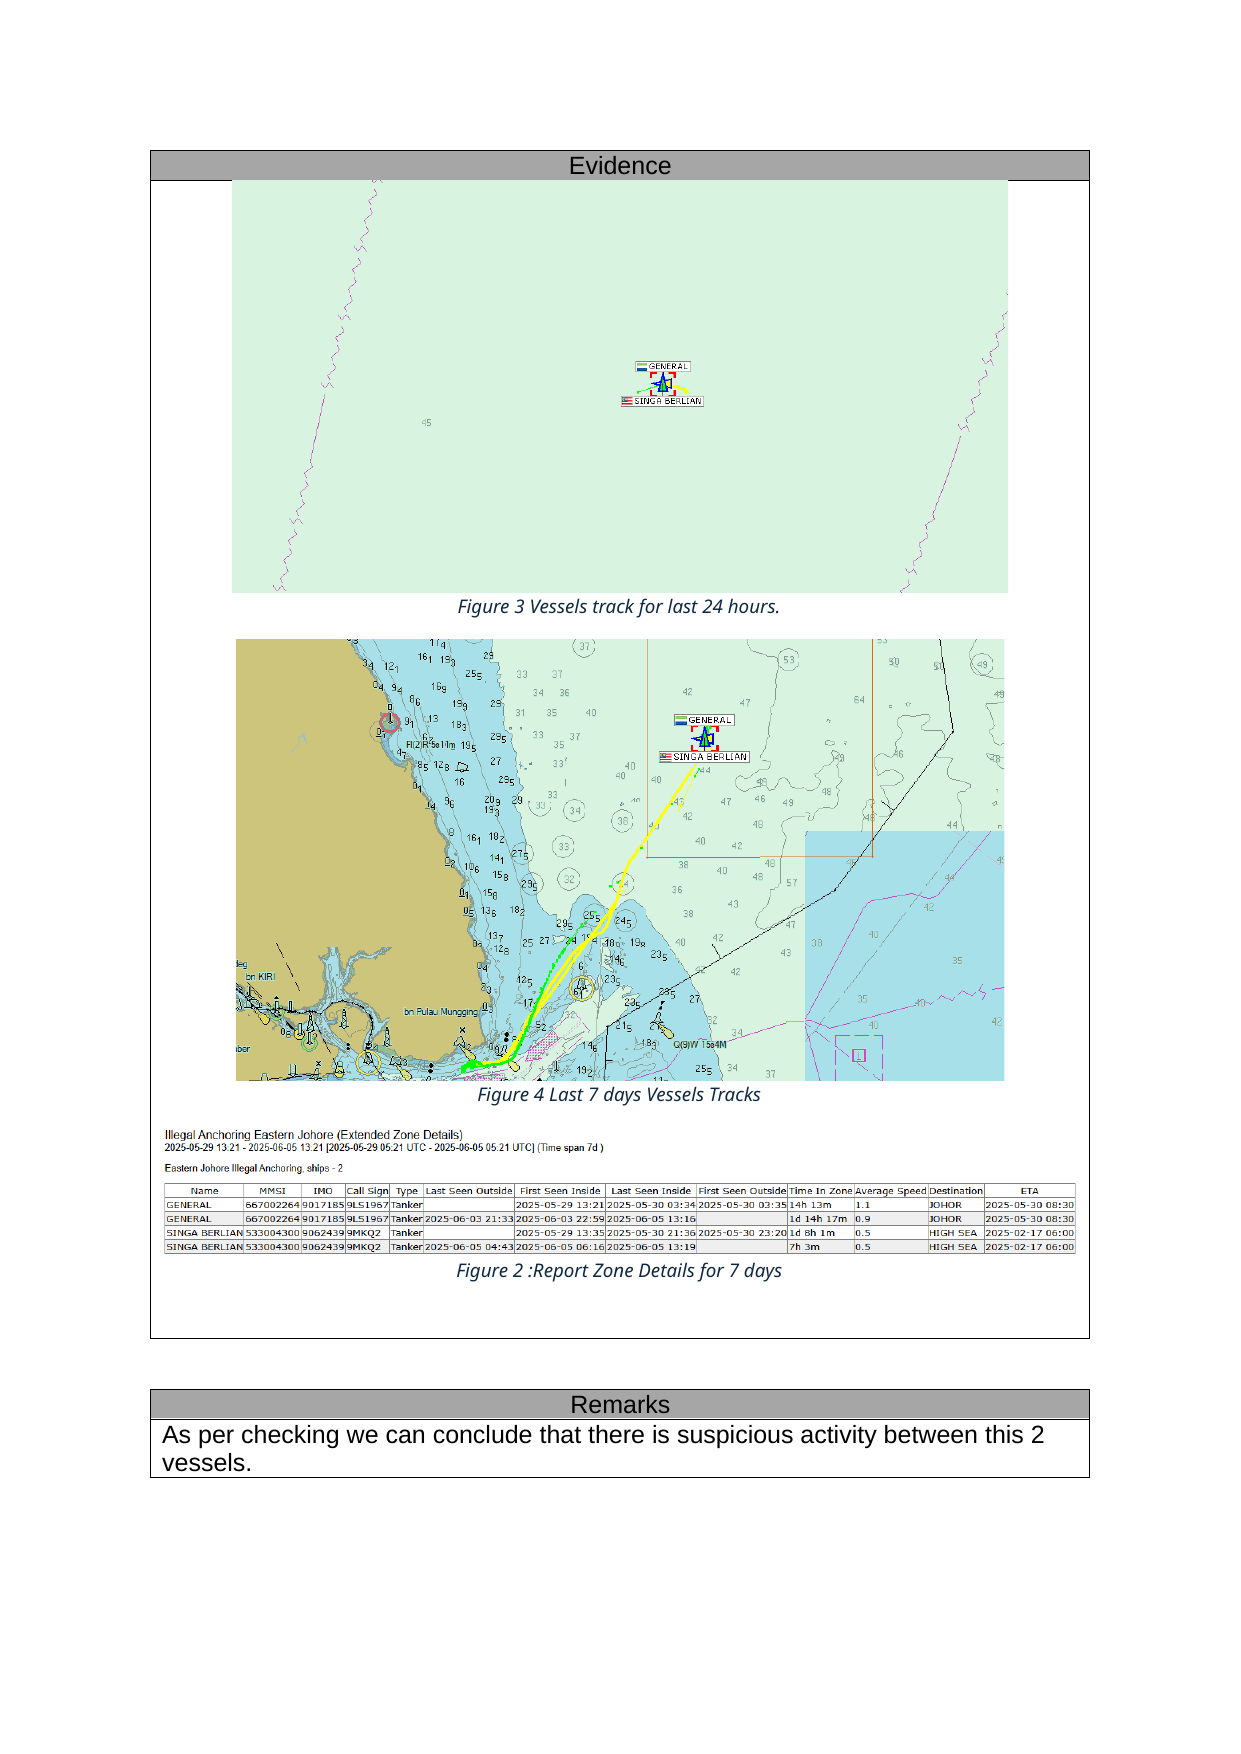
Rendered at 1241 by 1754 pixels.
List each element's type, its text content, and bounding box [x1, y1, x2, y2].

picture [235, 639, 1005, 1081]
table_header Remarks [151, 1390, 1089, 1418]
table_cell Figure 3 Vessels track for last 24 hours. Figure 4 Last 7 days Vessels Tracks Figure :Report Zone Details for 7 days [151, 181, 1089, 1338]
table_cell As per checking we can conclude that there is suspicious activity between this 2 vessels. [151, 1420, 1089, 1477]
picture [162, 1127, 1078, 1258]
picture [232, 180, 1009, 593]
table_header Evidence [151, 151, 1089, 180]
